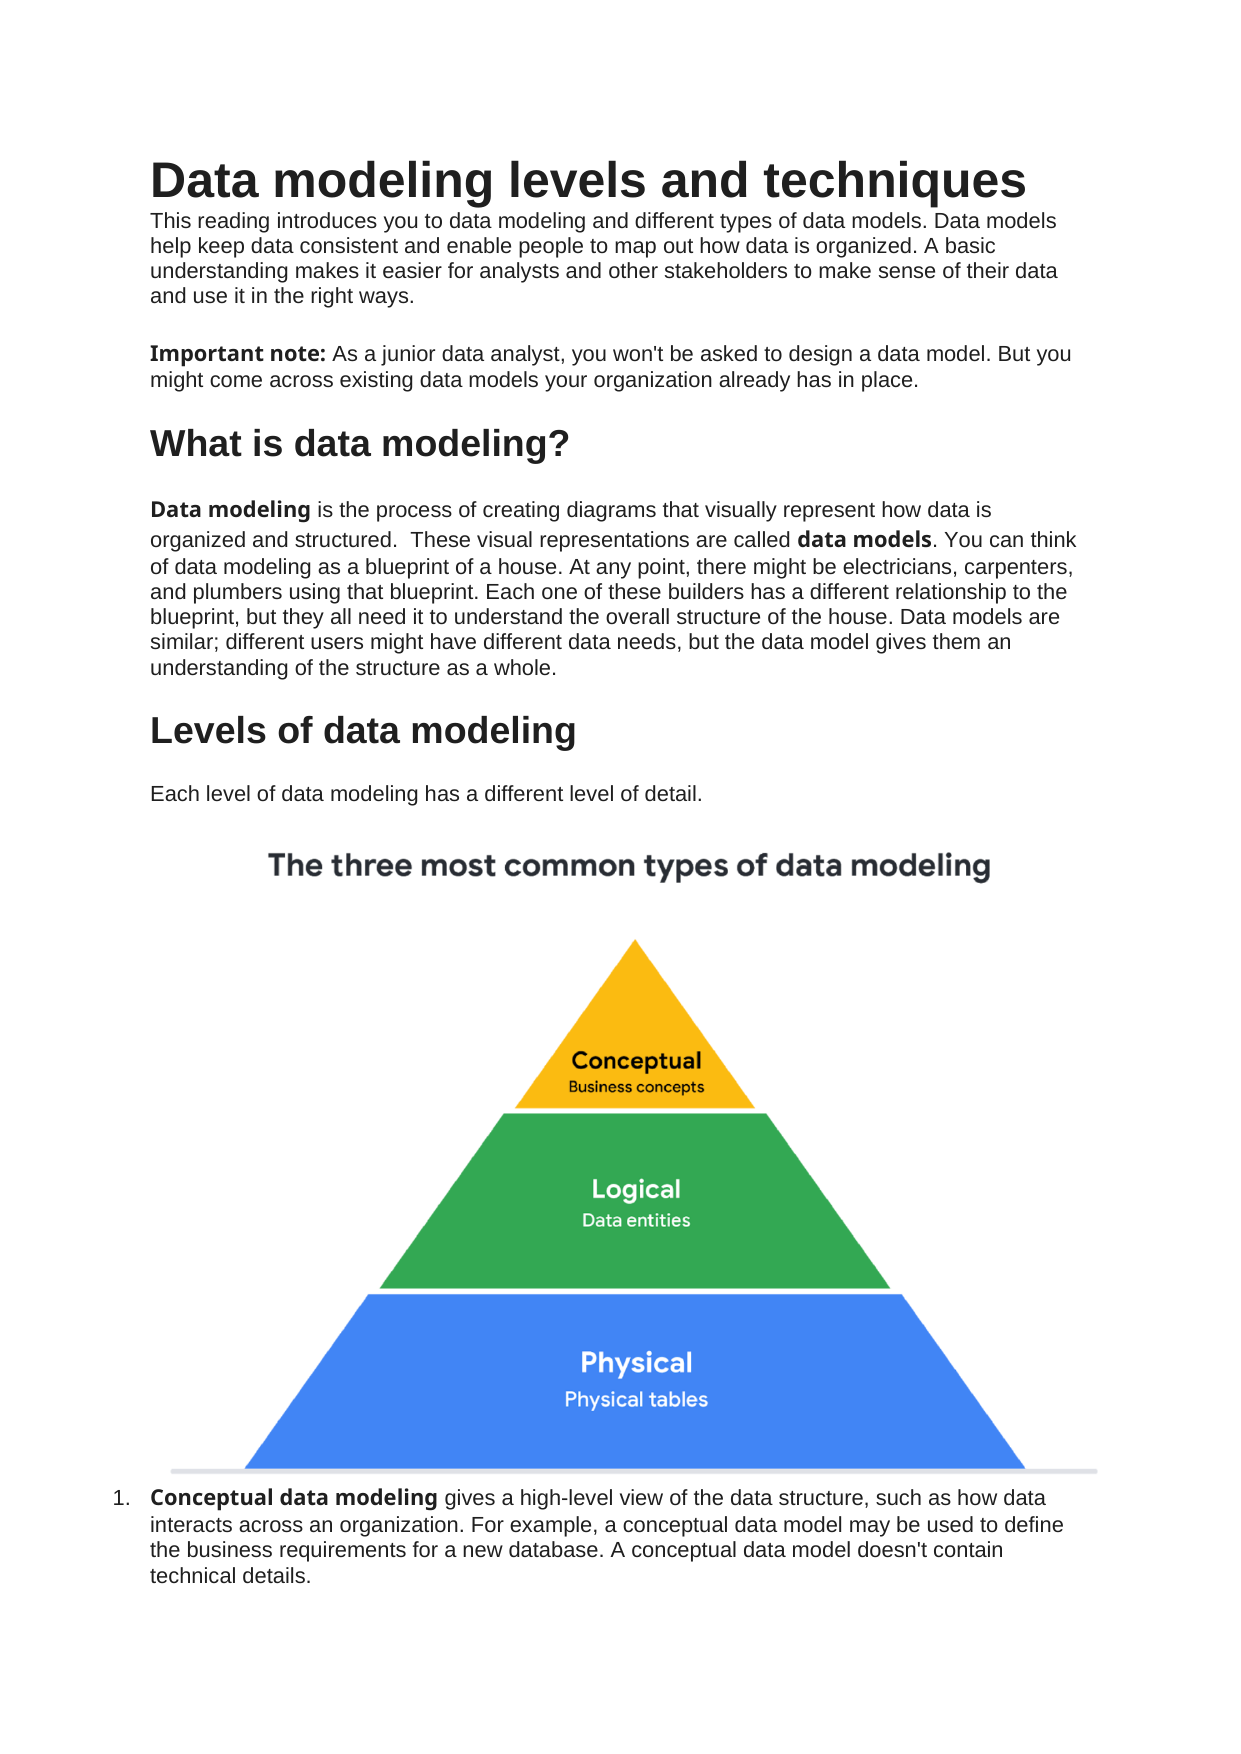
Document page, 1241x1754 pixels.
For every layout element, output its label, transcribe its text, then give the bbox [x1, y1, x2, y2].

text Each level of data modeling has a different level of detail. [150, 781, 1090, 806]
picture [150, 835, 1116, 1483]
text Important note: As a junior data analyst, you won't be asked to design a data model. But you might come across existing data models your organization already has in place. [150, 337, 1090, 392]
text Data modeling levels and techniques [150, 150, 1090, 207]
text This reading introduces you to data modeling and different types of data models. Data models help keep data consistent and enable people to map out how data is organized. A basic understanding makes it easier for analysts and other stakeholders to make sense of their data and use it in the right ways. [150, 207, 1090, 308]
text Levels of data modeling [150, 709, 1090, 752]
text Data modeling is the process of creating diagrams that visually represent how data is organized and structured. These visual representations are called data models. You can think of data modeling as a blueprint of a house. At any point, there might be electricians, carpenters, and plumbers using that blueprint. Each one of these builders has a different relationship to the blueprint, but they all need it to understand the overall structure of the house. Data models are similar; different users might have different data needs, but the data model gives them an understanding of the structure as a whole. [150, 494, 1090, 679]
list Conceptual data modeling gives a high-level view of the data structure, such as how data interacts across an organization. For example, a conceptual data model may be used to define the business requirements for a new database. A conceptual data model doesn't contain technical details. [112, 1482, 1090, 1588]
text What is data modeling? [150, 422, 1090, 465]
